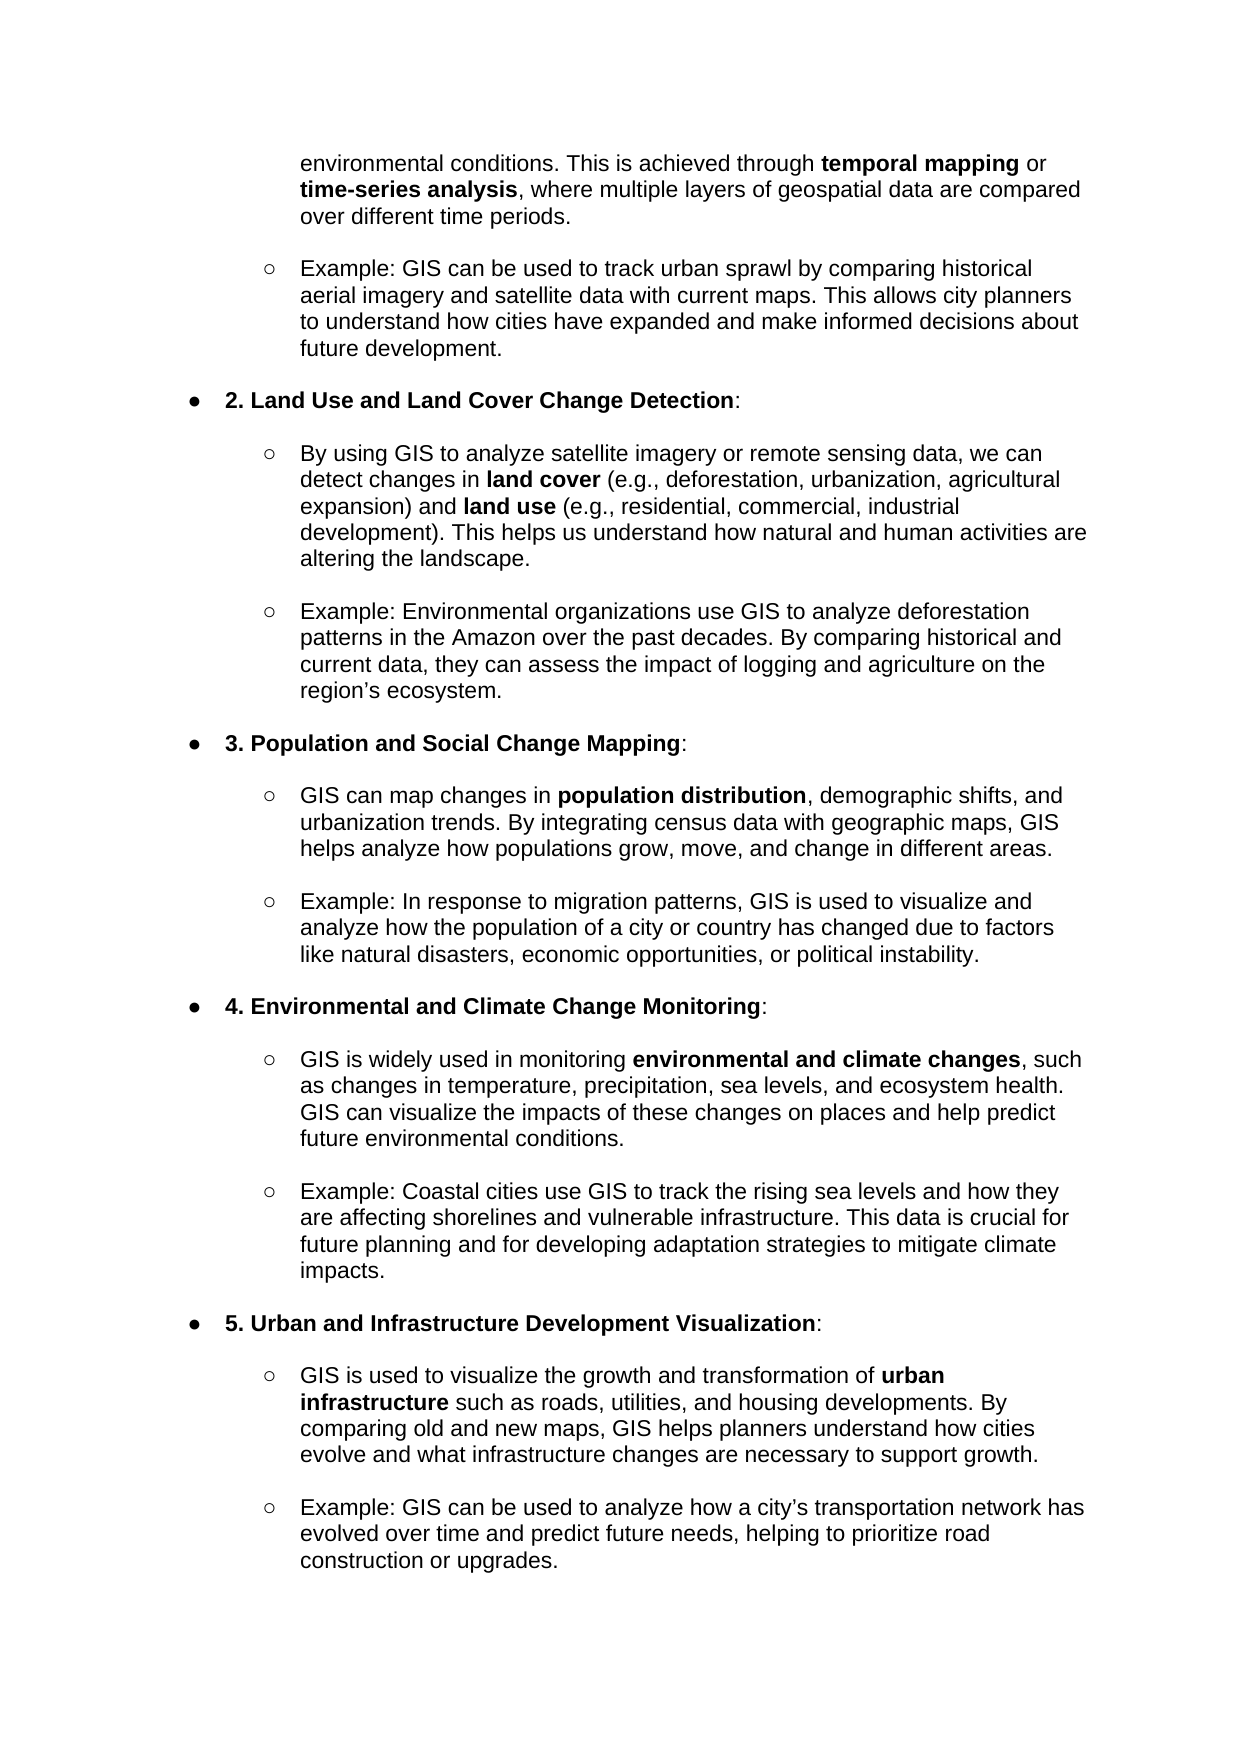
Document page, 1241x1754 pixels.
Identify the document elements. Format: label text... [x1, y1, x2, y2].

list By using GIS to analyze satellite imagery or remote sensing data, we can detect changes in land cover (e.g., deforestation, urbanization, agricultural expansion) and land use (e.g., residential, commercial, industrial development). This helps us understand how natural and human activities are altering the landscape. [262, 440, 1090, 598]
list Example: In response to migration patterns, GIS is used to visualize and analyze how the population of a city or country has changed due to factors like natural disasters, economic opportunities, or political instability. [262, 888, 1090, 993]
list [262, 150, 1090, 255]
list 2. Land Use and Land Cover Change Detection: [187, 387, 1090, 440]
list GIS can map changes in population distribution, demographic shifts, and urbanization trends. By integrating census data with geographic maps, GIS helps analyze how populations grow, move, and change in different areas. [262, 782, 1090, 888]
list Example: GIS can be used to track urban sprawl by comparing historical aerial imagery and satellite data with current maps. This allows city planners to understand how cities have expanded and make informed decisions about future development. [262, 255, 1090, 387]
list 3. Population and Social Change Mapping: [187, 730, 1090, 782]
list Example: Environmental organizations use GIS to analyze deforestation patterns in the Amazon over the past decades. By comparing historical and current data, they can assess the impact of logging and agriculture on the region’s ecosystem. [262, 598, 1090, 730]
list 4. Environmental and Climate Change Monitoring: [187, 993, 1090, 1046]
list GIS is widely used in monitoring environmental and climate changes, such as changes in temperature, precipitation, sea levels, and ecosystem health. GIS can visualize the impacts of these changes on places and help predict future environmental conditions. [262, 1046, 1090, 1178]
list 5. Urban and Infrastructure Development Visualization: [187, 1309, 1090, 1362]
list Example: Coastal cities use GIS to track the rising sea levels and how they are affecting shorelines and vulnerable infrastructure. This data is crucial for future planning and for developing adaptation strategies to mitigate climate impacts. [262, 1178, 1090, 1309]
list Example: GIS can be used to analyze how a city’s transportation network has evolved over time and predict future needs, helping to prioritize road construction or upgrades. [262, 1494, 1090, 1599]
list GIS is used to visualize the growth and transformation of urban infrastructure such as roads, utilities, and housing developments. By comparing old and new maps, GIS helps planners understand how cities evolve and what infrastructure changes are necessary to support growth. [262, 1362, 1090, 1494]
